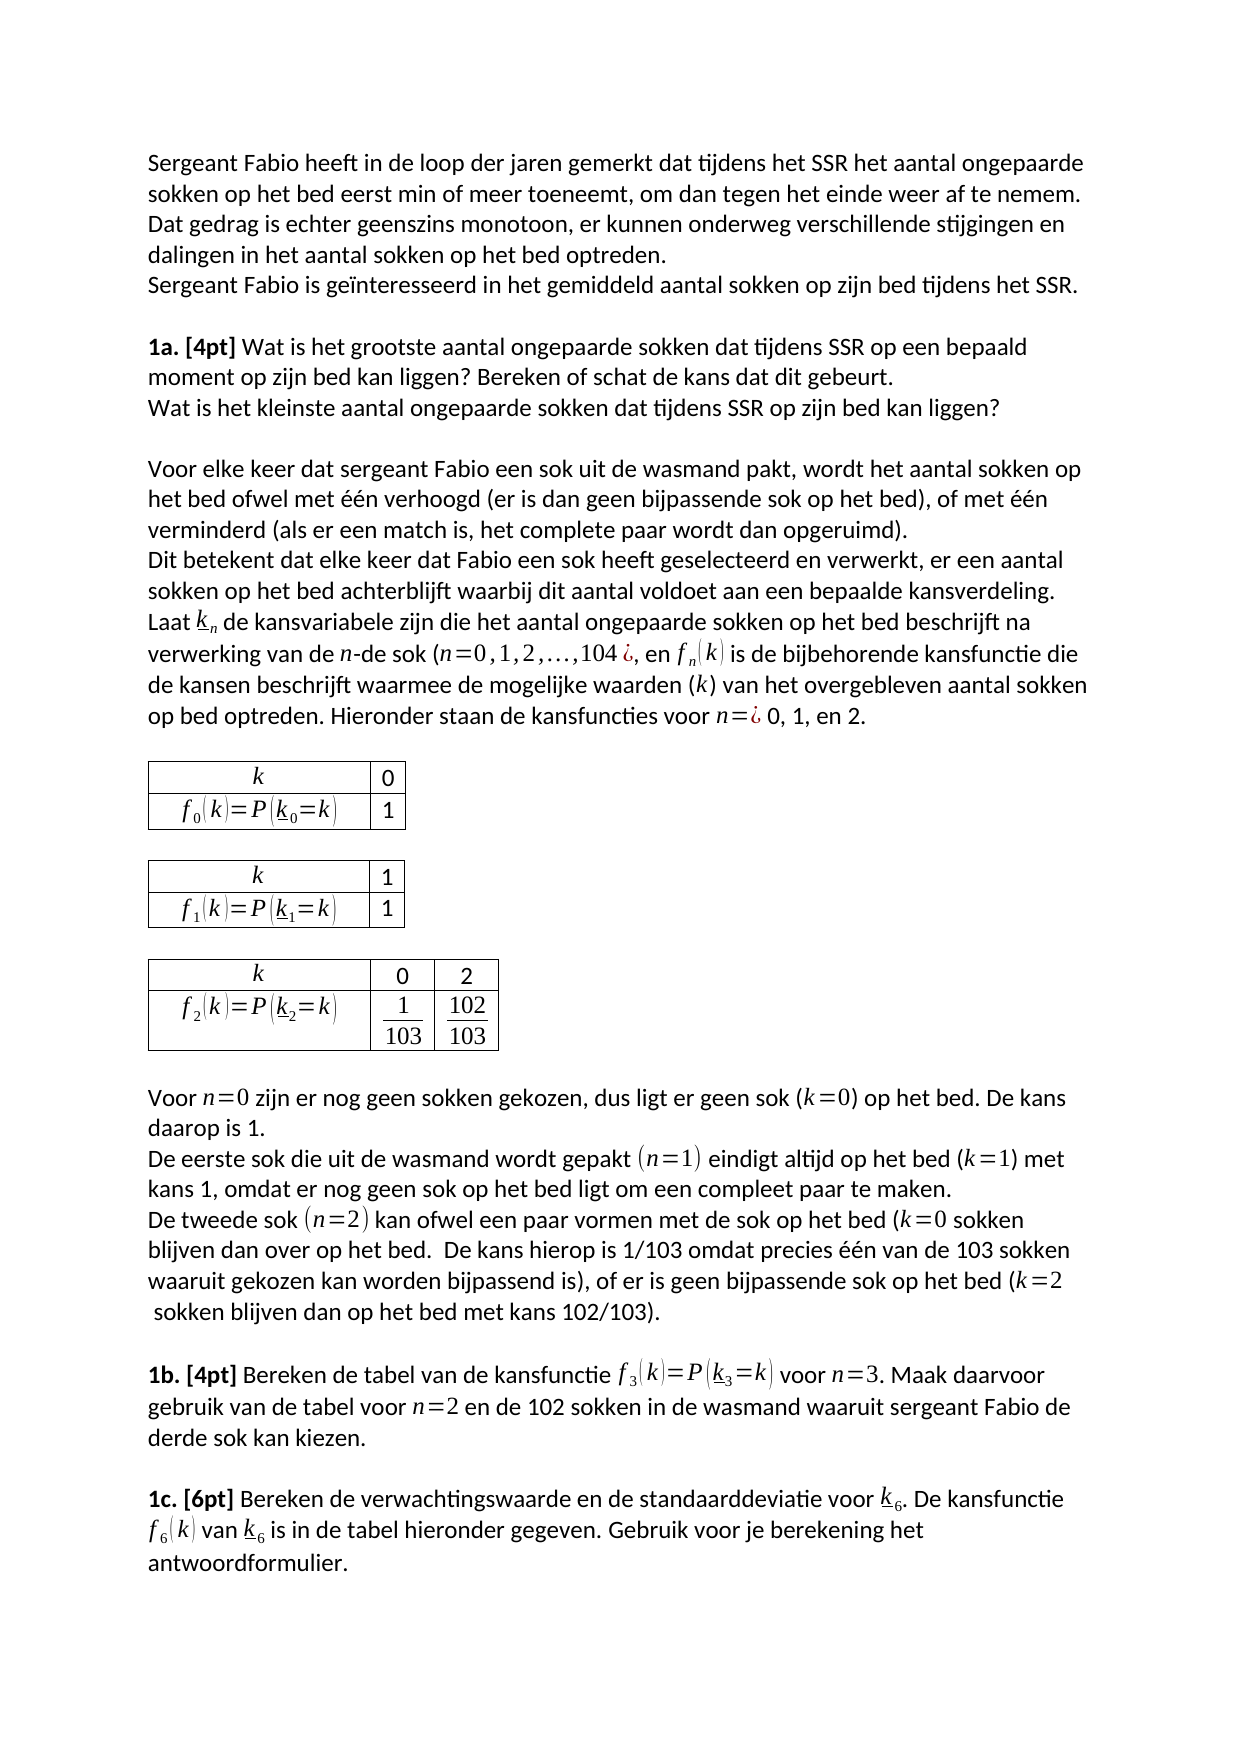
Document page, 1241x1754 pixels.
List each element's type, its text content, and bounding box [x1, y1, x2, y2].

table_cell [149, 893, 369, 927]
table_header 0 [371, 762, 405, 793]
text Dit betekent dat elke keer dat Fabio een sok heeft geselecteerd en verwerkt, er een aantal sokken op het bed achterblijft waarbij dit aantal voldoet aan een bepaalde kansverdeling. [148, 544, 1093, 605]
text Voor elke keer dat sergeant Fabio een sok uit de wasmand pakt, wordt het aantal sokken op het bed ofwel met één verhoogd (er is dan geen bijpassende sok op het bed), of met één verminderd (als er een match is, het complete paar wordt dan opgeruimd). [148, 453, 1093, 544]
table_cell 1 [371, 794, 405, 828]
table_cell [149, 991, 370, 1050]
text De tweede sok kan ofwel een paar vormen met de sok op het bed ( sokken blijven dan over op het bed. De kans hierop is 1/103 omdat precies één van de 103 sokken waaruit gekozen kan worden bijpassend is), of er is geen bijpassende sok op het bed ( sokken blijven dan op het bed met kans 102/103). [148, 1204, 1093, 1326]
table_cell 1 [370, 893, 404, 927]
text Laat de kansvariabele zijn die het aantal ongepaarde sokken op het bed beschrijft na verwerking van de -de sok (, en is de bijbehorende kansfunctie die de kansen beschrijft waarmee de mogelijke waarden () van het overgebleven aantal sokken op bed optreden. Hieronder staan de kansfuncties voor 0, 1, en 2. [148, 605, 1093, 731]
table_header 1 [370, 861, 404, 892]
text Voor zijn er nog geen sokken gekozen, dus ligt er geen sok () op het bed. De kans daarop is 1. [148, 1082, 1093, 1143]
text Sergeant Fabio is geïnteresseerd in het gemiddeld aantal sokken op zijn bed tijdens het SSR. [148, 270, 1093, 300]
table_header 0 [371, 960, 434, 990]
text Wat is het kleinste aantal ongepaarde sokken dat tijdens SSR op zijn bed kan liggen? [148, 392, 1093, 422]
table_header [149, 762, 370, 793]
text 1a. [4pt] Wat is het grootste aantal ongepaarde sokken dat tijdens SSR op een bepaald moment op zijn bed kan liggen? Bereken of schat de kans dat dit gebeurt. [148, 331, 1093, 392]
text Sergeant Fabio heeft in de loop der jaren gemerkt dat tijdens het SSR het aantal ongepaarde sokken op het bed eerst min of meer toeneemt, om dan tegen het einde weer af te nemem. Dat gedrag is echter geenszins monotoon, er kunnen onderweg verschillende stijgingen en dalingen in het aantal sokken op het bed optreden. [148, 148, 1093, 270]
table_cell [149, 794, 370, 828]
table_header 2 [435, 960, 498, 990]
table_cell [371, 991, 434, 1050]
text 1c. [6pt] Bereken de verwachtingswaarde en de standaarddeviatie voor . De kansfunctie van is in de tabel hieronder gegeven. Gebruik voor je berekening het antwoordformulier. [148, 1483, 1093, 1578]
text De eerste sok die uit de wasmand wordt gepakt eindigt altijd op het bed () met kans 1, omdat er nog geen sok op het bed ligt om een compleet paar te maken. [148, 1143, 1093, 1204]
table_cell [435, 991, 498, 1050]
table_header [149, 861, 369, 892]
text 1b. [4pt] Bereken de tabel van de kansfunctie voor . Maak daarvoor gebruik van de tabel voor en de 102 sokken in de wasmand waaruit sergeant Fabio de derde sok kan kiezen. [148, 1357, 1093, 1452]
table_header [149, 960, 370, 990]
